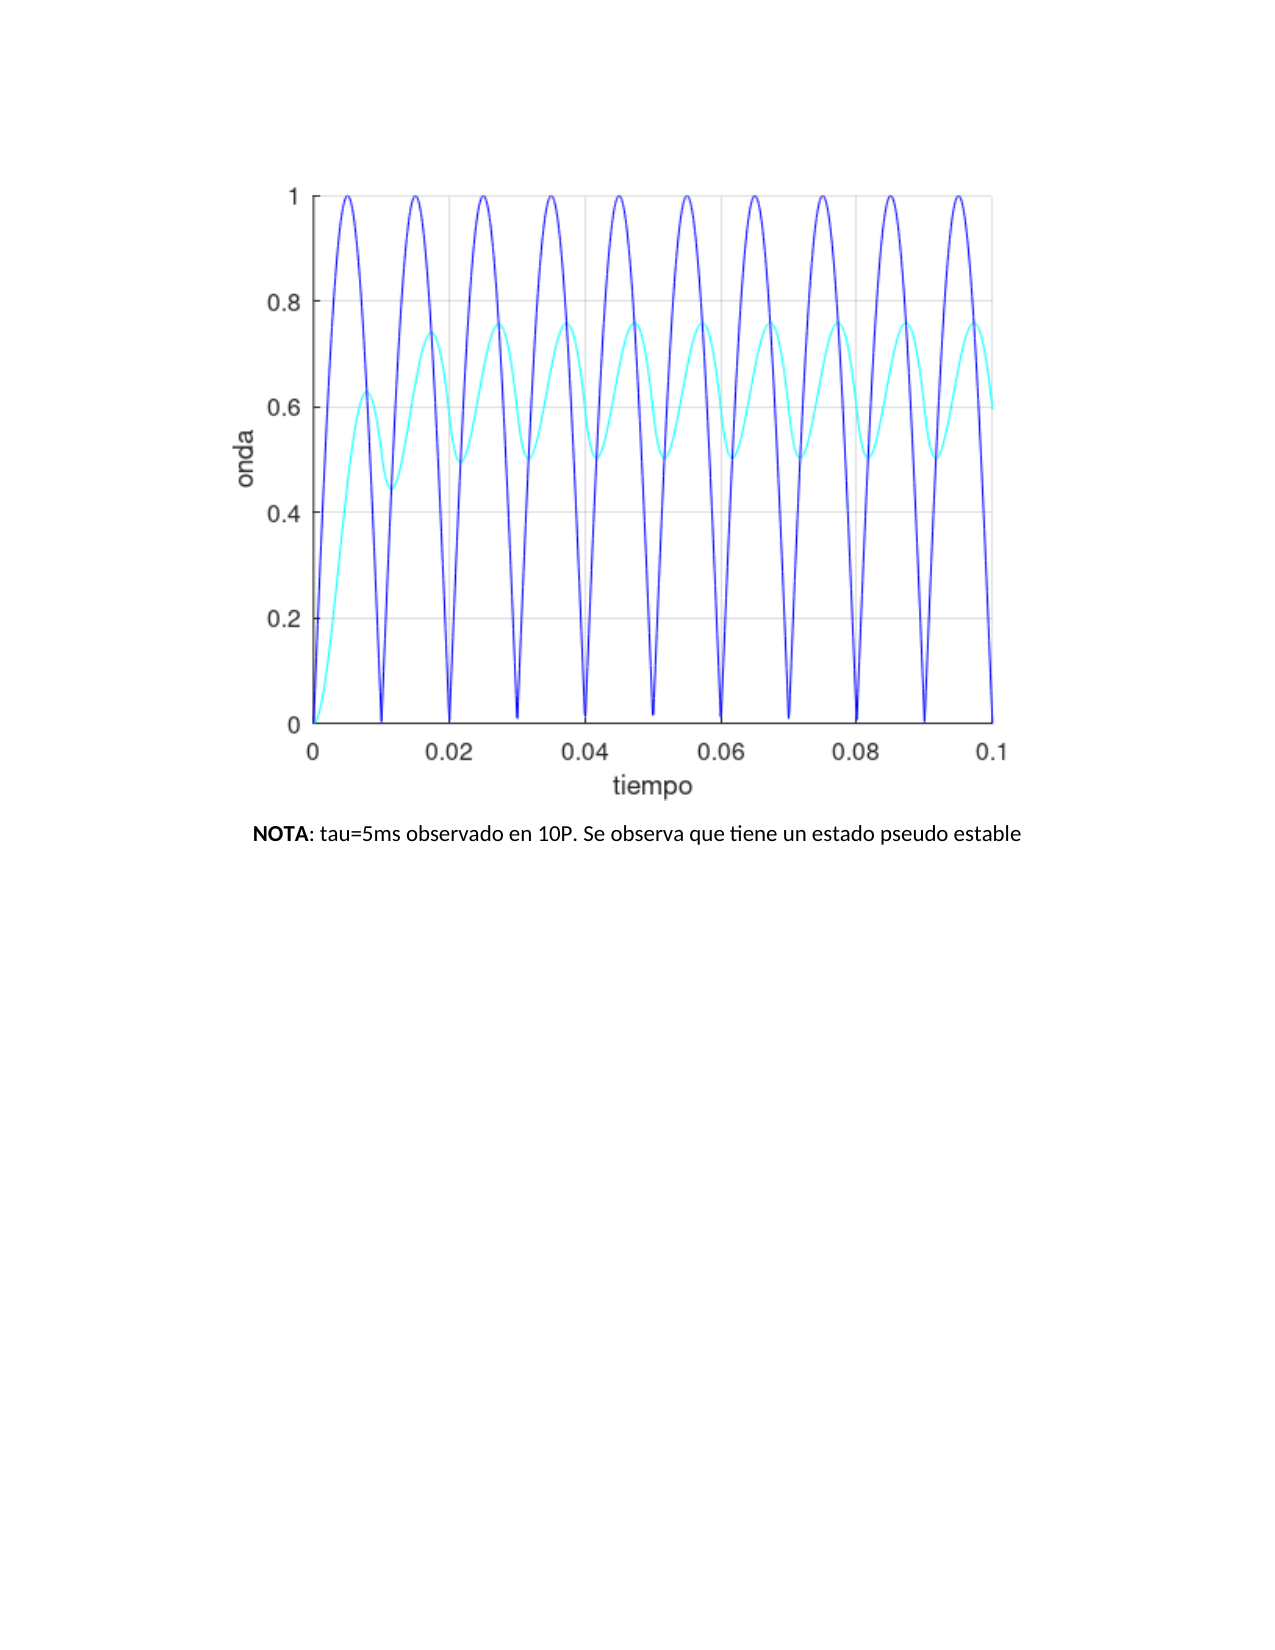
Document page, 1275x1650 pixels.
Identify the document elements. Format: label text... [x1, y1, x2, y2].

text NOTA: tau=5ms observado en 10P. Se observa que tiene un estado pseudo estable [177, 819, 1098, 847]
picture [200, 147, 1075, 801]
